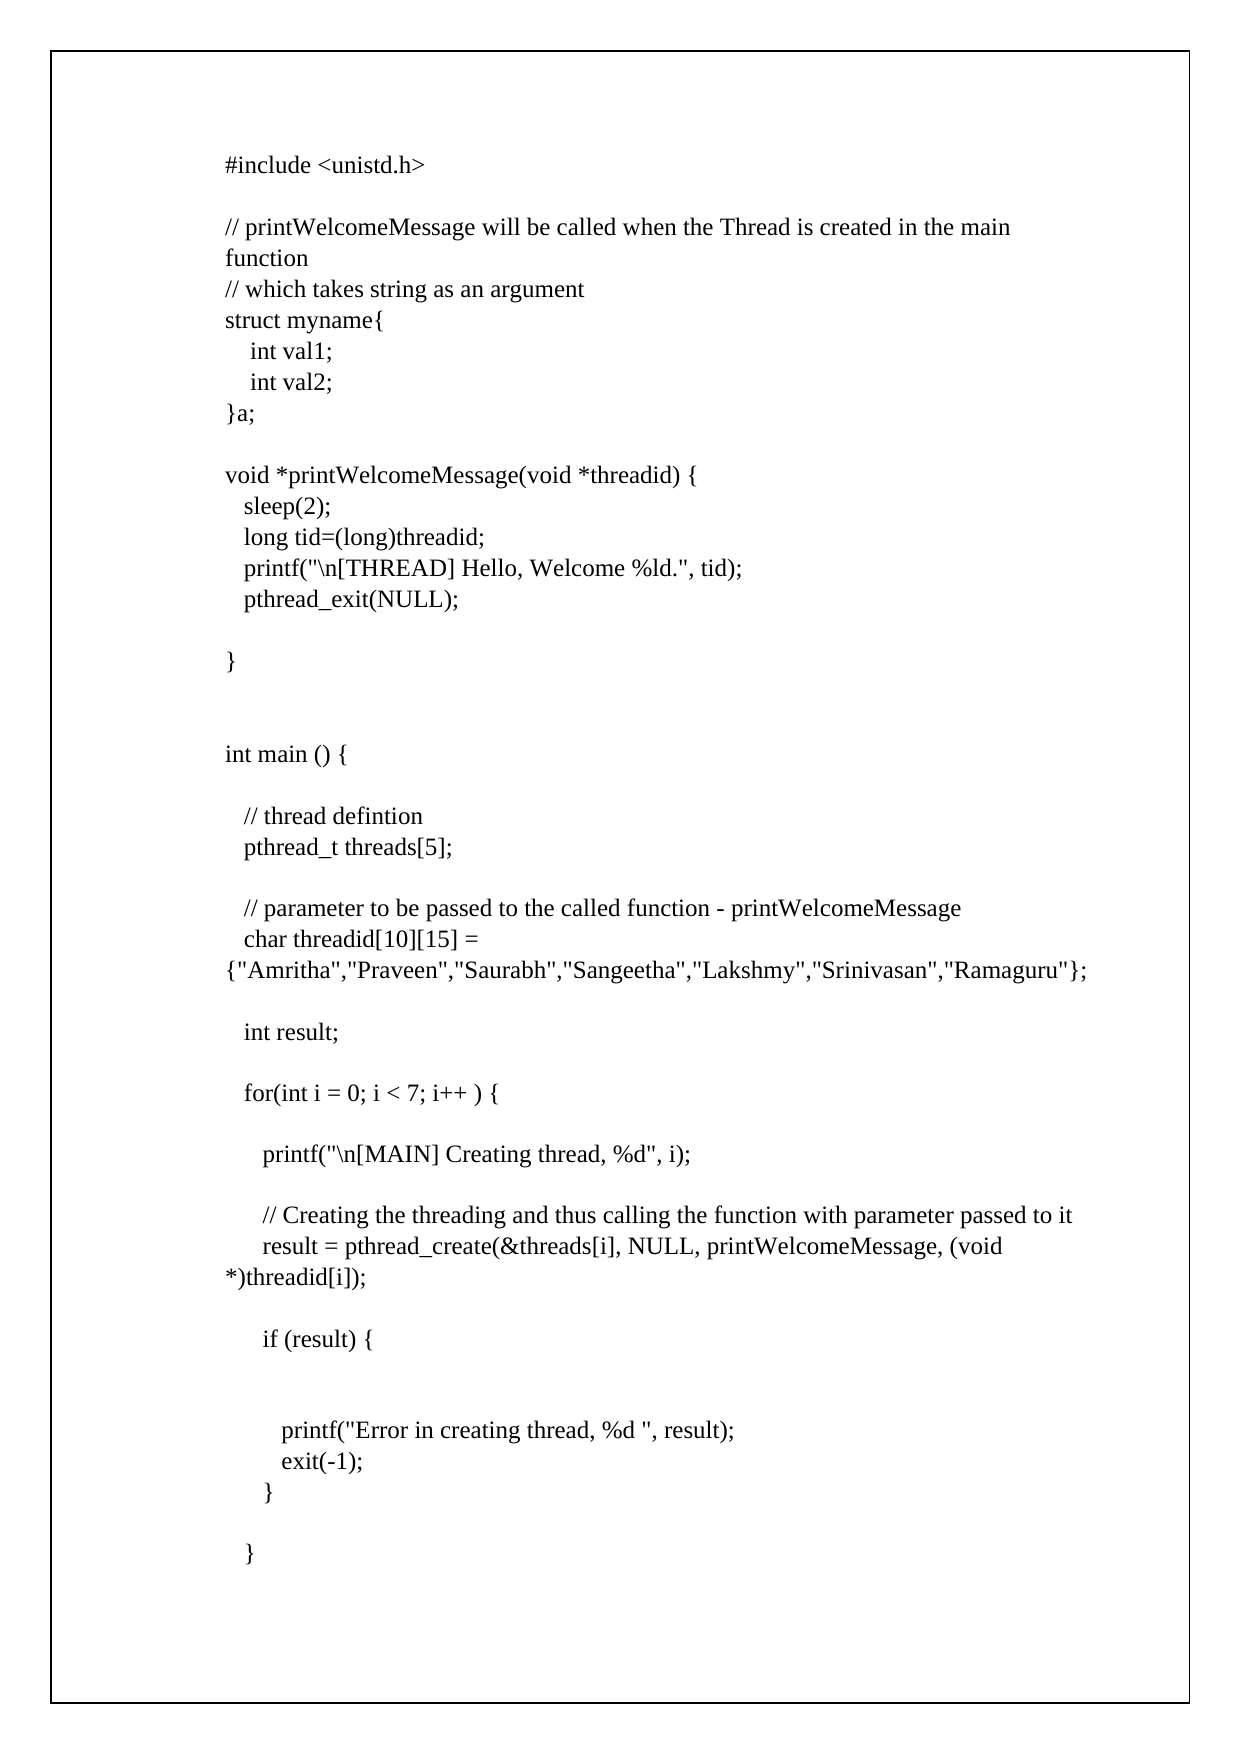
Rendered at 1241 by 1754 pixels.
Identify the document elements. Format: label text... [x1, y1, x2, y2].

list pthread_exit(NULL); [225, 584, 1090, 613]
list }a; [225, 398, 1090, 427]
list int main () { [225, 739, 1090, 768]
list // printWelcomeMessage will be called when the Thread is created in the main function [225, 212, 1090, 272]
list sleep(2); [225, 491, 1090, 520]
list #include <unistd.h> [225, 150, 1090, 179]
list printf("\n[MAIN] Creating thread, %d", i); [225, 1139, 1090, 1168]
list // thread defintion [225, 801, 1090, 830]
list } [225, 1538, 1090, 1567]
list // parameter to be passed to the called function - printWelcomeMessage [225, 893, 1090, 922]
list long tid=(long)threadid; [225, 522, 1090, 551]
list for(int i = 0; i < 7; i++ ) { [225, 1078, 1090, 1107]
list struct myname{ [225, 305, 1090, 334]
list char threadid[10][15] = {"Amritha","Praveen","Saurabh","Sangeetha","Lakshmy","Srinivasan","Ramaguru"}; [225, 924, 1090, 984]
list void *printWelcomeMessage(void *threadid) { [225, 460, 1090, 489]
list int result; [225, 1017, 1090, 1045]
list // Creating the threading and thus calling the function with parameter passed to it [225, 1200, 1090, 1229]
list printf("\n[THREAD] Hello, Welcome %ld.", tid); [225, 553, 1090, 582]
list exit(-1); [225, 1446, 1090, 1475]
list pthread_t threads[5]; [225, 832, 1090, 861]
list printf("Error in creating thread, %d ", result); [225, 1415, 1090, 1444]
list // which takes string as an argument [225, 274, 1090, 303]
list if (result) { [225, 1324, 1090, 1352]
list } [225, 646, 1090, 674]
list } [225, 1477, 1090, 1506]
list result = pthread_create(&threads[i], NULL, printWelcomeMessage, (void *)threadid[i]); [225, 1231, 1090, 1291]
list int val2; [225, 367, 1090, 396]
list int val1; [225, 336, 1090, 365]
